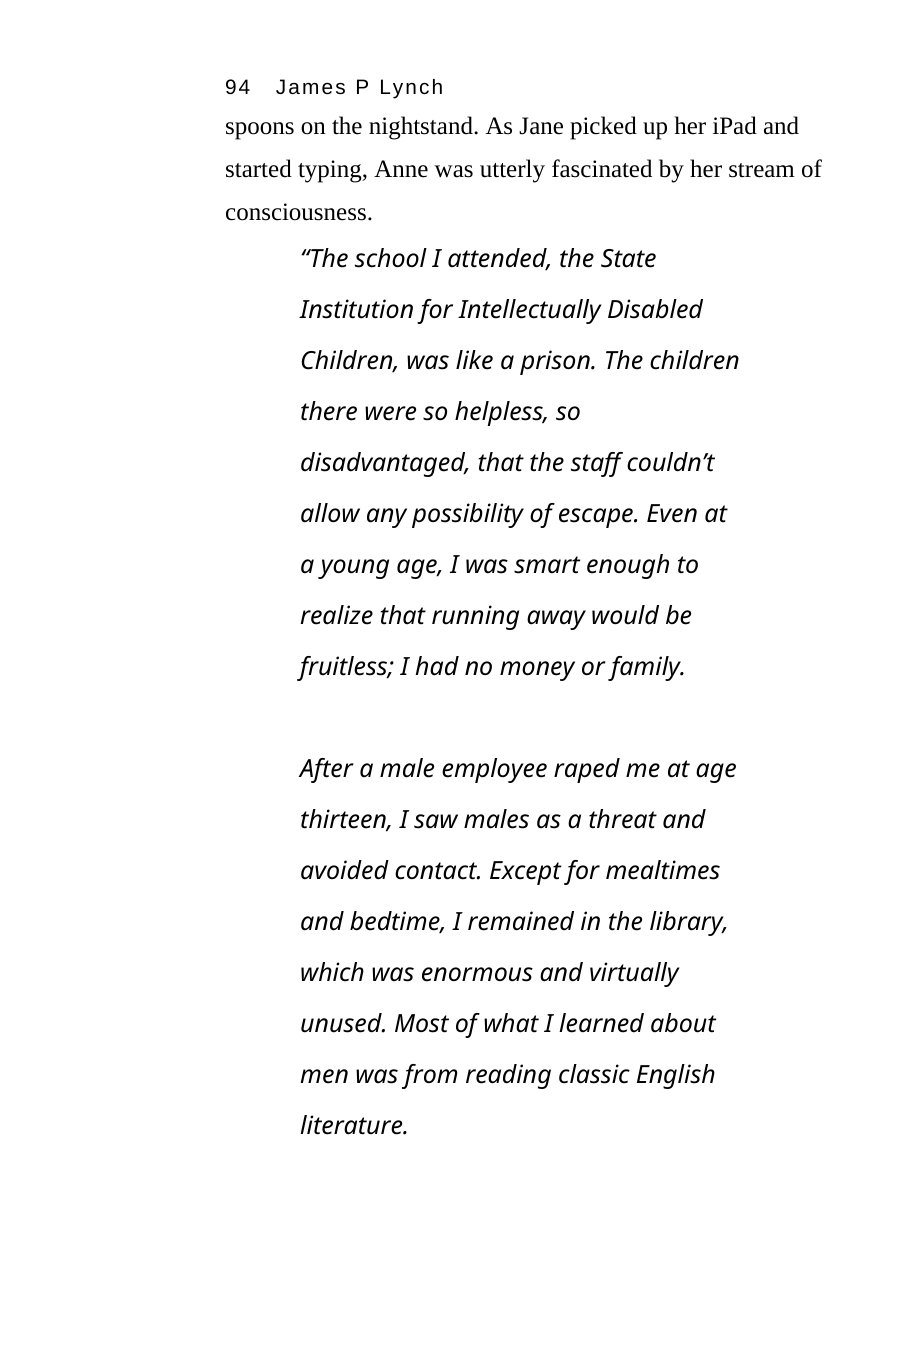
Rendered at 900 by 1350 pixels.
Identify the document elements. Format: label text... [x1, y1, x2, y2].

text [225, 111, 825, 226]
text After a male employee raped me at age thirteen, I saw males as a threat and avoided contact. Except for mealtimes and bedtime, I remained in the library, which was enormous and virtually unused. Most of what I learned about men was from reading classic English literature. [300, 751, 750, 1142]
text “The school I attended, the State Institution for Intellectually Disabled Children, was like a prison. The children there were so helpless, so disadvantaged that the staff couldn’t allow any possibility of escape. t a young age, I was smart enough to realize that running away would be fruitless; I had no money family. [300, 240, 750, 683]
